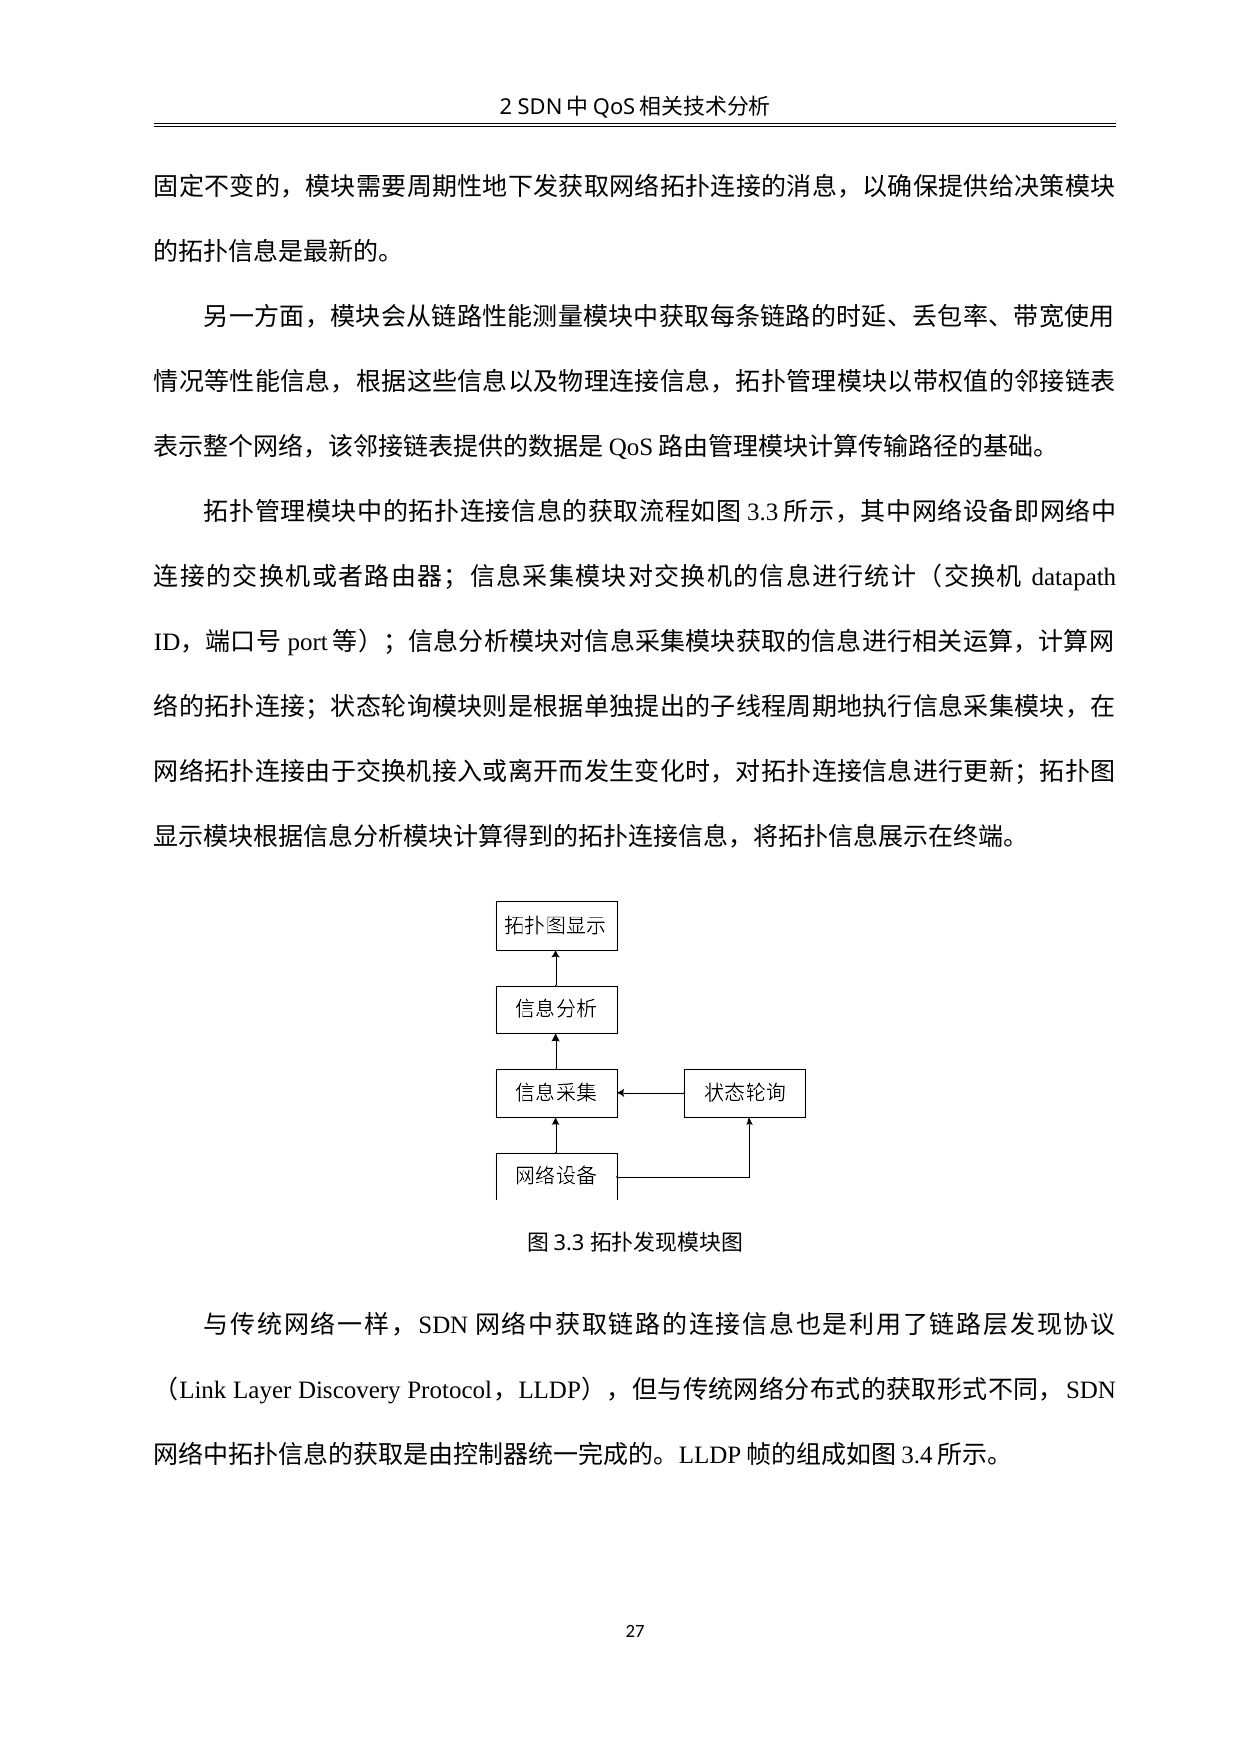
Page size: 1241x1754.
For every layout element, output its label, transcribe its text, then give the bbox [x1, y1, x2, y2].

text 拓扑管理模块中的拓扑连接信息的获取流程如图3.3所示，其中网络设备即网络中连接的交换机或者路由器；信息采集模块对交换机的信息进行统计（交换机 datapath ID，端口号 port等）；信息分析模块对信息采集模块获取的信息进行相关运算，计算网络的拓扑连接；状态轮询模块则是根据单独提出的子线程周期地执行信息采集模块，在网络拓扑连接由于交换机接入或离开而发生变化时，对拓扑连接信息进行更新；拓扑图显示模块根据信息分析模块计算得到的拓扑连接信息，将拓扑信息展示在终端。 [154, 477, 1116, 867]
text 与传统网络一样，SDN网络中获取链路的连接信息也是利用了链路层发现协议（Link Layer Discovery Protocol，LLDP），但与传统网络分布式的获取形式不同，SDN网络中拓扑信息的获取是由控制器统一完成的。LLDP帧的组成如图3.4所示。 [154, 1290, 1116, 1485]
table_cell 图3.3 拓扑发现模块图 [154, 1225, 1116, 1257]
text 另一方面，模块会从链路性能测量模块中获取每条链路的时延、丢包率、带宽使用情况等性能信息，根据这些信息以及物理连接信息，拓扑管理模块以带权值的邻接链表表示整个网络，该邻接链表提供的数据是QoS路由管理模块计算传输路径的基础。 [154, 282, 1116, 477]
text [154, 152, 1116, 282]
table_header [154, 900, 1116, 1225]
